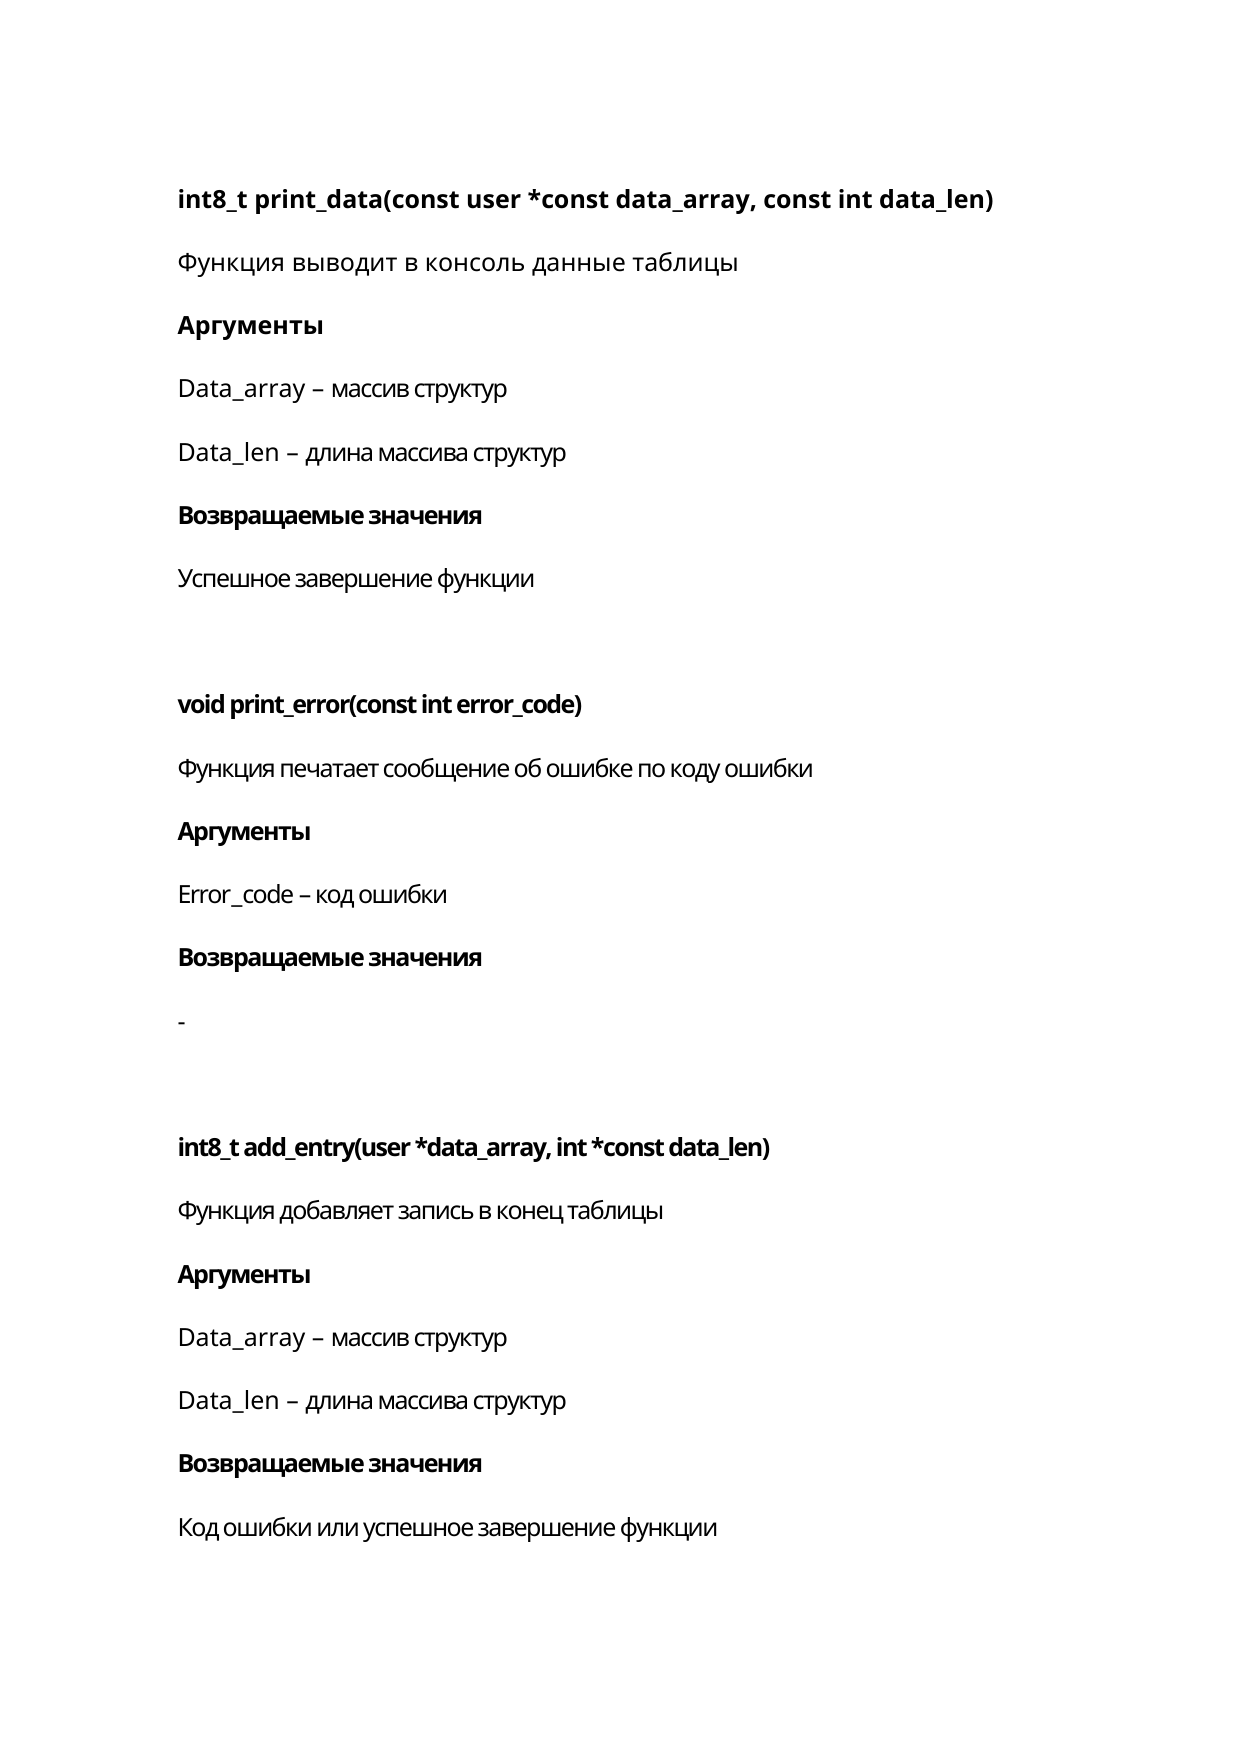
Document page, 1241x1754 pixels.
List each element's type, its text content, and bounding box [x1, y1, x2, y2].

text Возвращаемые значения [177, 940, 1152, 974]
text Возвращаемые значения [177, 1446, 1152, 1480]
text Функция добавляет запись в конец таблицы [177, 1193, 1152, 1227]
text Успешное завершение функции [177, 561, 1152, 595]
text Data_array – массив структур [177, 1319, 1152, 1353]
text Аргументы [177, 308, 1152, 342]
text Аргументы [177, 1256, 1152, 1290]
text Функция выводит в консоль данные таблицы [177, 244, 1152, 279]
text Data_len – длина массива структур [177, 1383, 1152, 1417]
text Error_code – код ошибки [177, 877, 1152, 911]
text Функция печатает сообщение об ошибке по коду ошибки [177, 750, 1152, 784]
text - [177, 1003, 1152, 1037]
text Аргументы [177, 814, 1152, 848]
text int8_t add_entry(user *data_array, int *const data_len) [177, 1130, 1152, 1164]
text Код ошибки или успешное завершение функции [177, 1509, 1152, 1543]
text void print_error(const int error_code) [177, 687, 1152, 721]
text Data_len – длина массива структур [177, 434, 1152, 468]
text Возвращаемые значения [177, 497, 1152, 532]
text Data_array – массив структур [177, 371, 1152, 405]
text int8_t print_data(const user *const data_array, const int data_len) [177, 181, 1152, 215]
